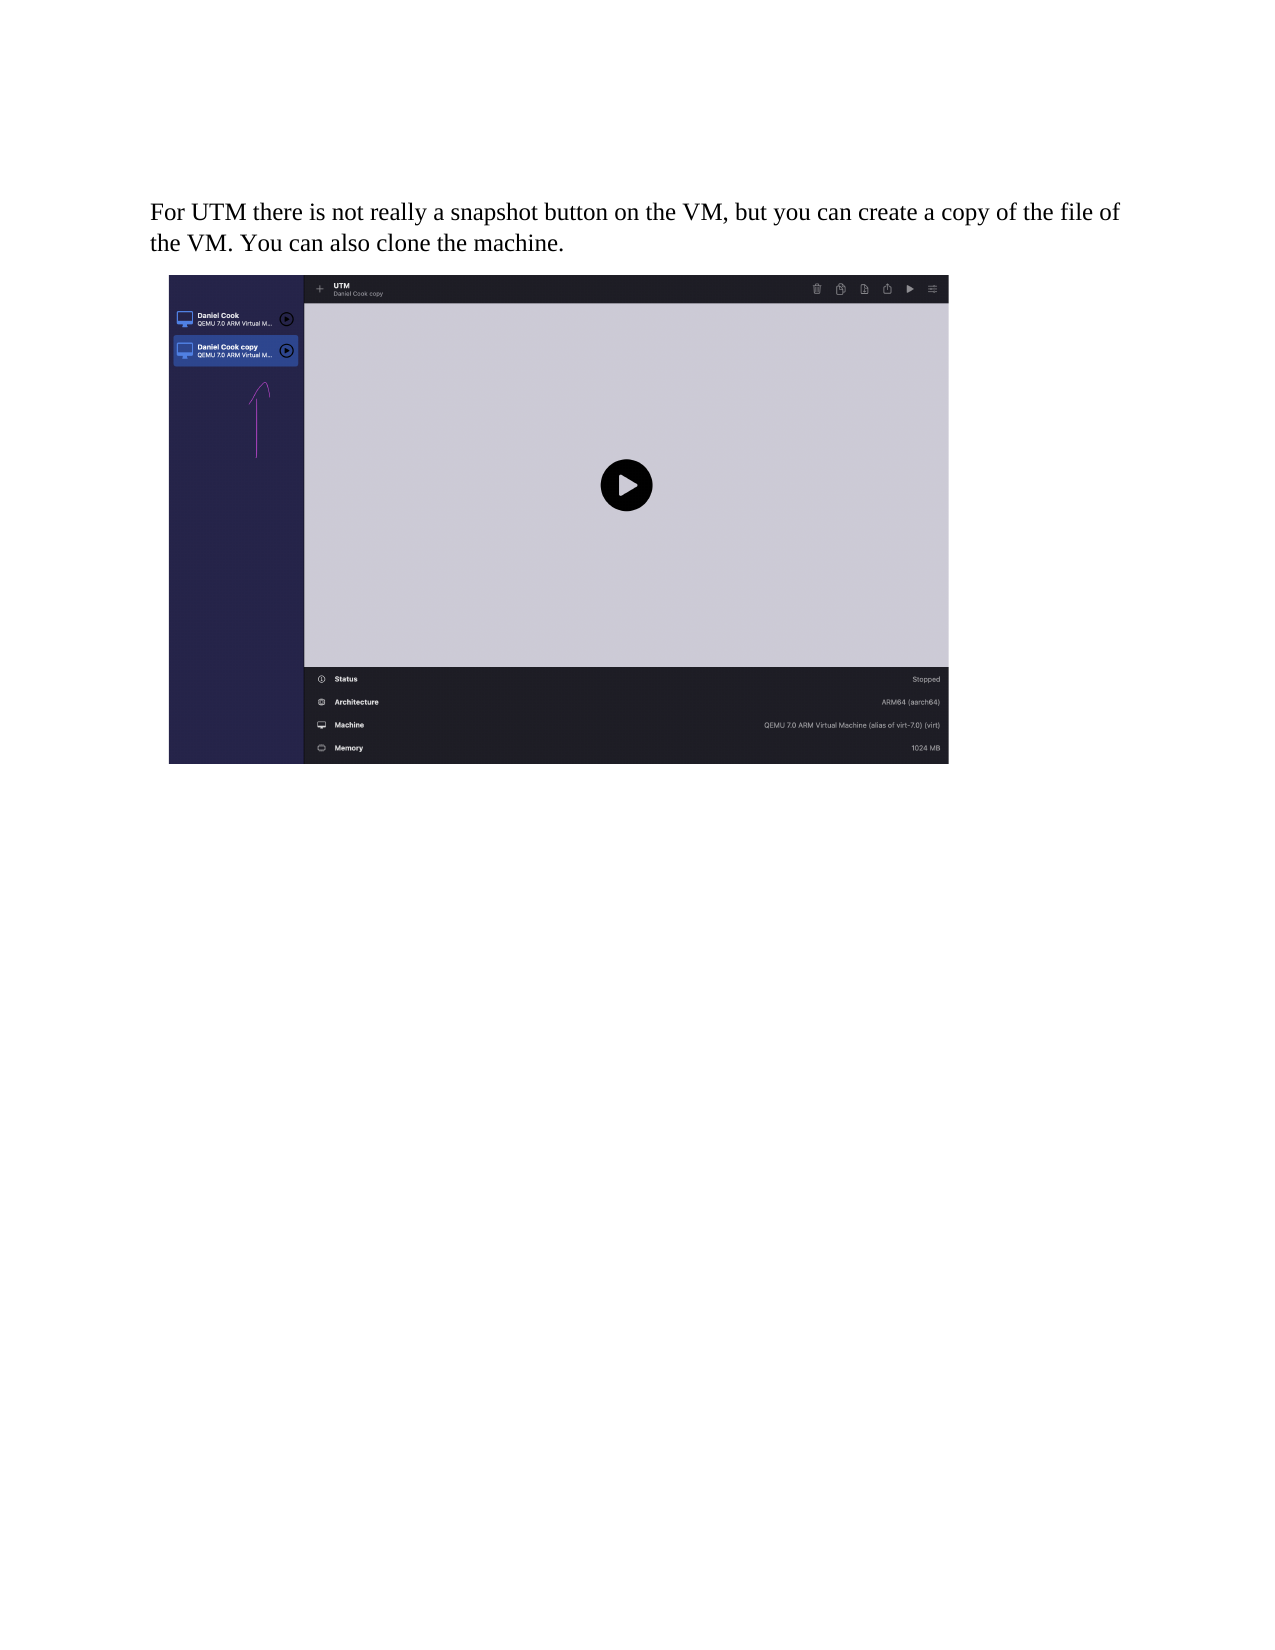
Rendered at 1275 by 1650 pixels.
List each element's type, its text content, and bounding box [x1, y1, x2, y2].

text For UTM there is not really a snapshot button on the VM, but you can create a copy of the file of the VM. You can also clone the machine. [150, 197, 1125, 257]
